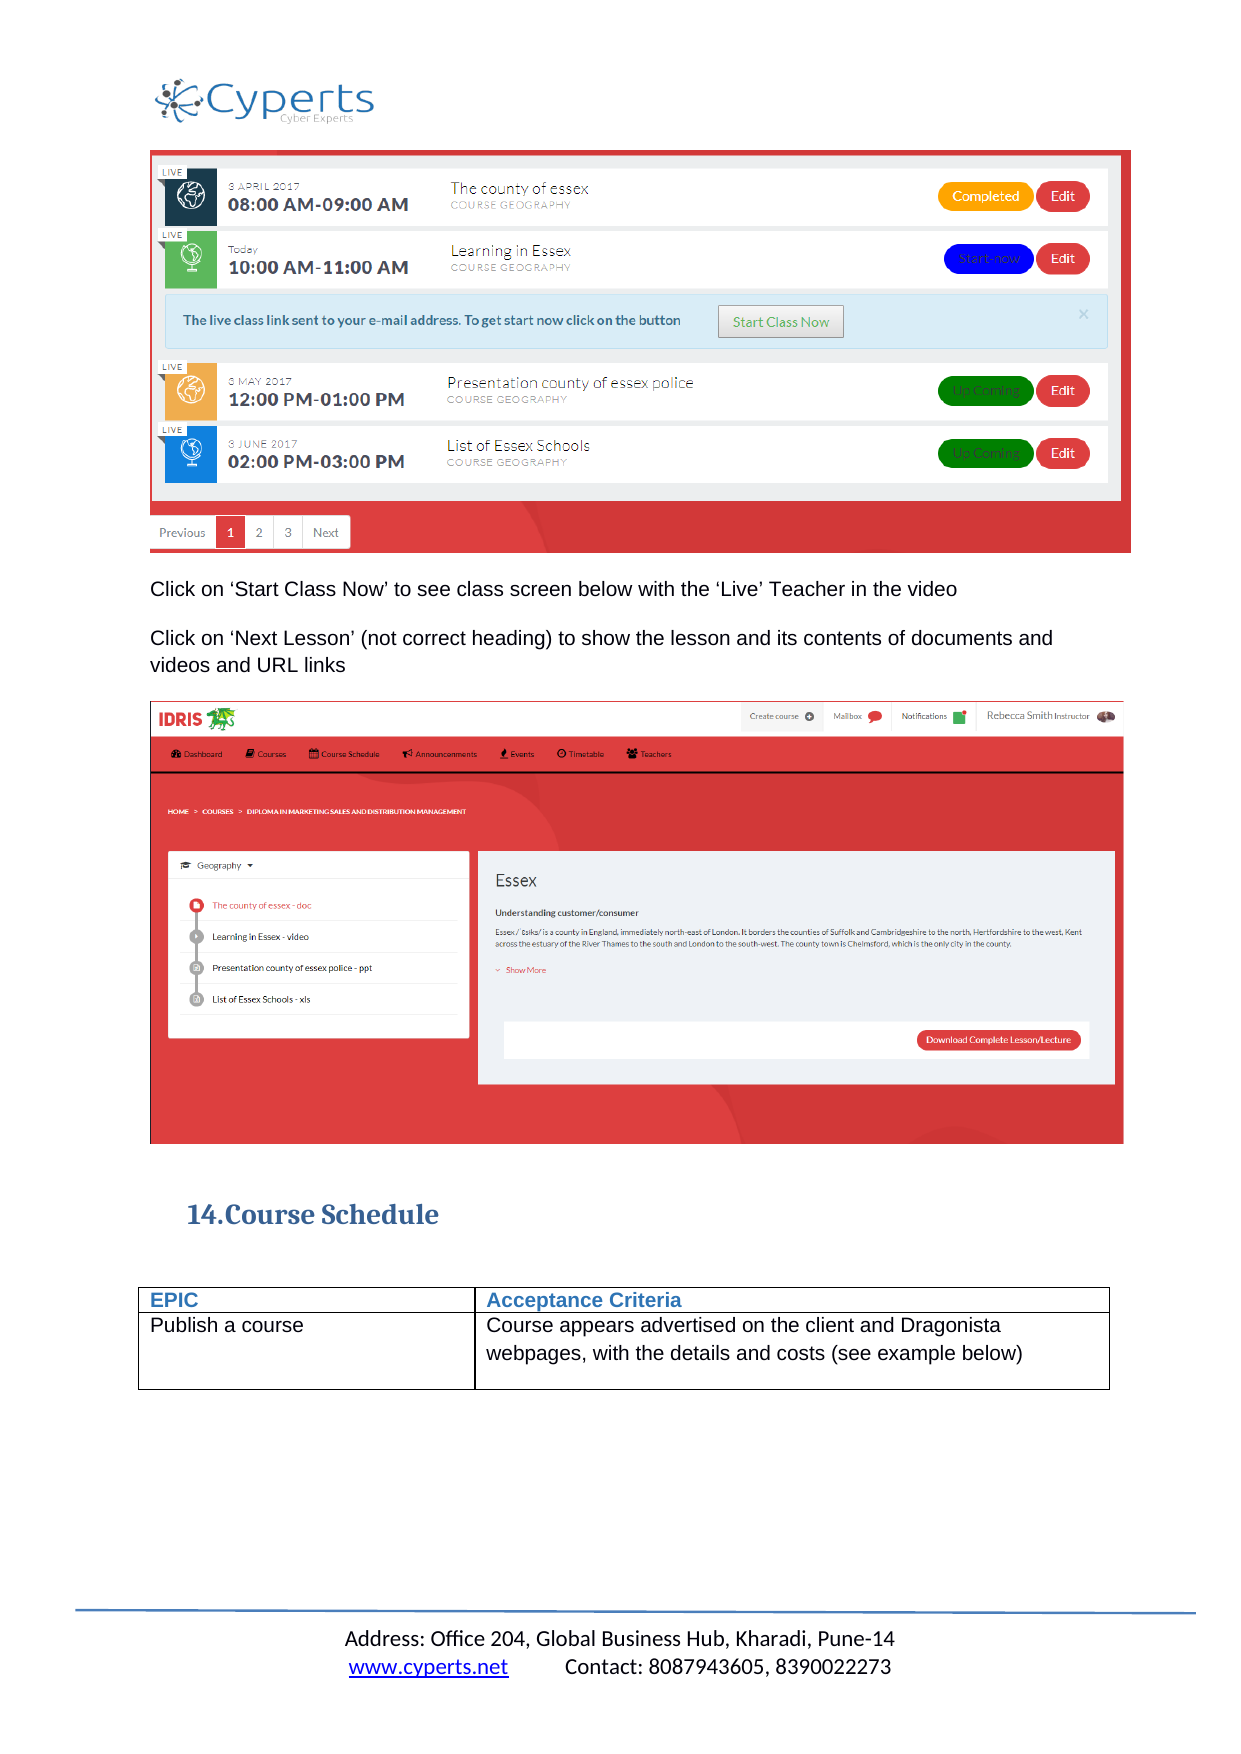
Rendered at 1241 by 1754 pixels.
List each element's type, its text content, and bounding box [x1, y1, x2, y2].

table_cell Course appears advertised on the client and Dragonista webpages, with the details and costs (see example below) [476, 1313, 1109, 1389]
picture [150, 150, 1131, 553]
subtitle Course Schedule [187, 1198, 1090, 1231]
text Click on ‘Next Lesson’ (not correct heading) to show the lesson and its contents of documents and videos and URL links [150, 626, 1090, 677]
table_header EPIC [139, 1288, 474, 1312]
text Click on ‘Start Class Now’ to see class screen below with the ‘Live’ Teacher in the video [150, 577, 1090, 601]
picture [150, 73, 375, 130]
picture [150, 701, 1124, 1144]
table_header Acceptance Criteria [476, 1288, 1109, 1312]
table_cell Publish a course [139, 1313, 474, 1389]
